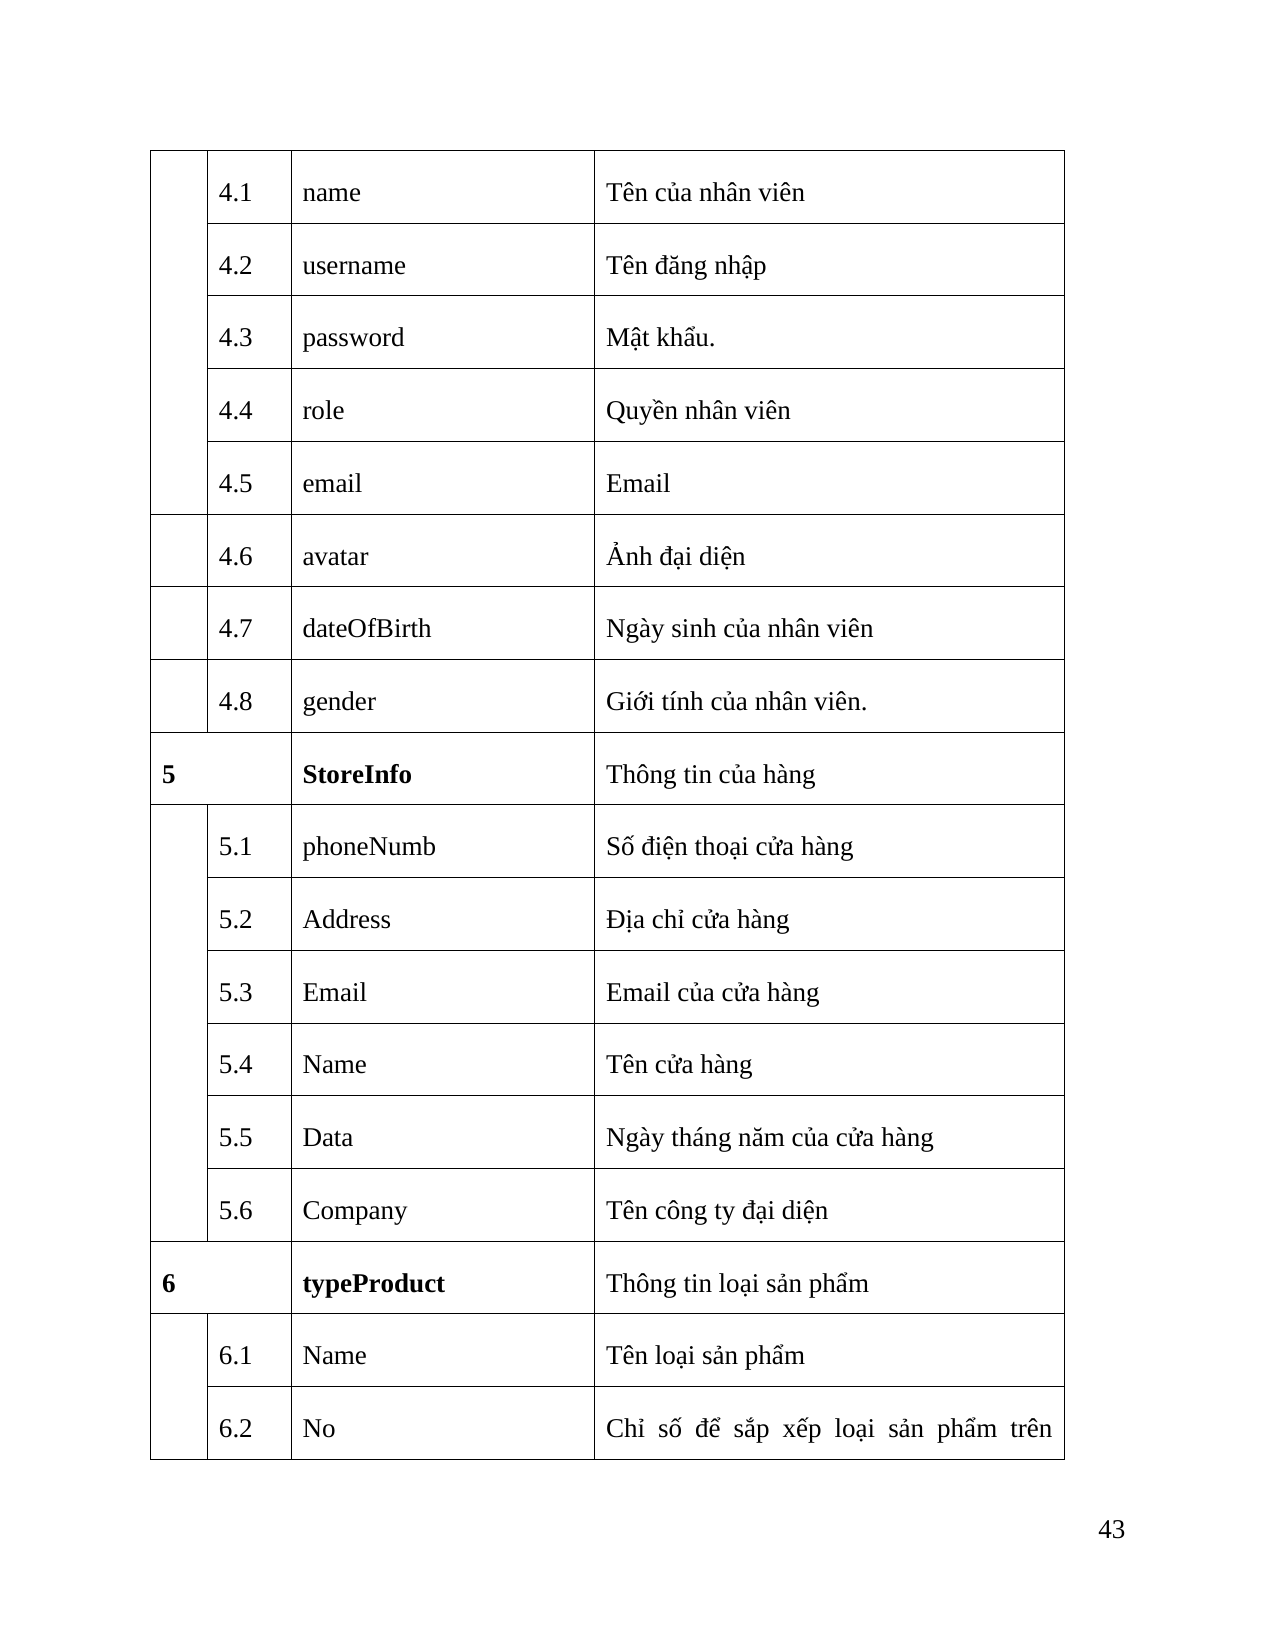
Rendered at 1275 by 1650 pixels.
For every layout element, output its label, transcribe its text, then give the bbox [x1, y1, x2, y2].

table_cell Data [292, 1096, 594, 1168]
table_cell Name [292, 1024, 594, 1095]
table_cell Tên công ty đại diện [595, 1169, 1064, 1241]
table_cell 5 [151, 733, 291, 804]
table_cell password [292, 296, 594, 368]
table_cell 4.5 [208, 442, 291, 513]
table_cell 5.5 [208, 1096, 291, 1168]
table_cell 4.6 [208, 515, 291, 586]
table_cell Tên của nhân viên [595, 151, 1064, 223]
table_cell 6.1 [208, 1314, 291, 1386]
table_cell Số điện thoại cửa hàng [595, 805, 1064, 877]
table_cell No [292, 1387, 594, 1459]
table_cell Ngày sinh của nhân viên [595, 587, 1064, 659]
table_cell 6.2 [208, 1387, 291, 1459]
table_cell Giới tính của nhân viên. [595, 660, 1064, 732]
table_cell avatar [292, 515, 594, 586]
table_cell [151, 805, 207, 1241]
table_cell email [292, 442, 594, 513]
table_cell [151, 151, 207, 513]
table_cell 4.4 [208, 369, 291, 441]
table_cell 4.8 [208, 660, 291, 732]
table_cell phoneNumb [292, 805, 594, 877]
table_cell Email của cửa hàng [595, 951, 1064, 1022]
table_cell Email [292, 951, 594, 1022]
table_cell Địa chỉ cửa hàng [595, 878, 1064, 950]
table_cell Email [595, 442, 1064, 513]
table_cell username [292, 224, 594, 295]
table_cell gender [292, 660, 594, 732]
table_cell Ngày tháng năm của cửa hàng [595, 1096, 1064, 1168]
table_cell 4.7 [208, 587, 291, 659]
table_cell Tên cửa hàng [595, 1024, 1064, 1095]
table_cell [151, 515, 207, 586]
table_cell Mật khẩu. [595, 296, 1064, 368]
table_cell 5.2 [208, 878, 291, 950]
table_cell StoreInfo [292, 733, 594, 804]
table_cell 5.6 [208, 1169, 291, 1241]
table_cell dateOfBirth [292, 587, 594, 659]
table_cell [595, 1387, 1064, 1459]
table_cell Thông tin loại sản phẩm [595, 1242, 1064, 1313]
table_cell Tên đăng nhập [595, 224, 1064, 295]
table_cell [151, 660, 207, 732]
table_cell typeProduct [292, 1242, 594, 1313]
table_cell Quyền nhân viên [595, 369, 1064, 441]
table_cell 5.3 [208, 951, 291, 1022]
table_cell 6 [151, 1242, 291, 1313]
table_cell 5.4 [208, 1024, 291, 1095]
table_cell role [292, 369, 594, 441]
table_cell Name [292, 1314, 594, 1386]
table_cell Ảnh đại diện [595, 515, 1064, 586]
table_cell Tên loại sản phẩm [595, 1314, 1064, 1386]
table_cell Thông tin của hàng [595, 733, 1064, 804]
table_cell 4.2 [208, 224, 291, 295]
table_cell name [292, 151, 594, 223]
table_cell [151, 1314, 207, 1459]
table_cell Company [292, 1169, 594, 1241]
table_cell 5.1 [208, 805, 291, 877]
table_cell 4.1 [208, 151, 291, 223]
table_cell 4.3 [208, 296, 291, 368]
table_cell Address [292, 878, 594, 950]
table_cell [151, 587, 207, 659]
